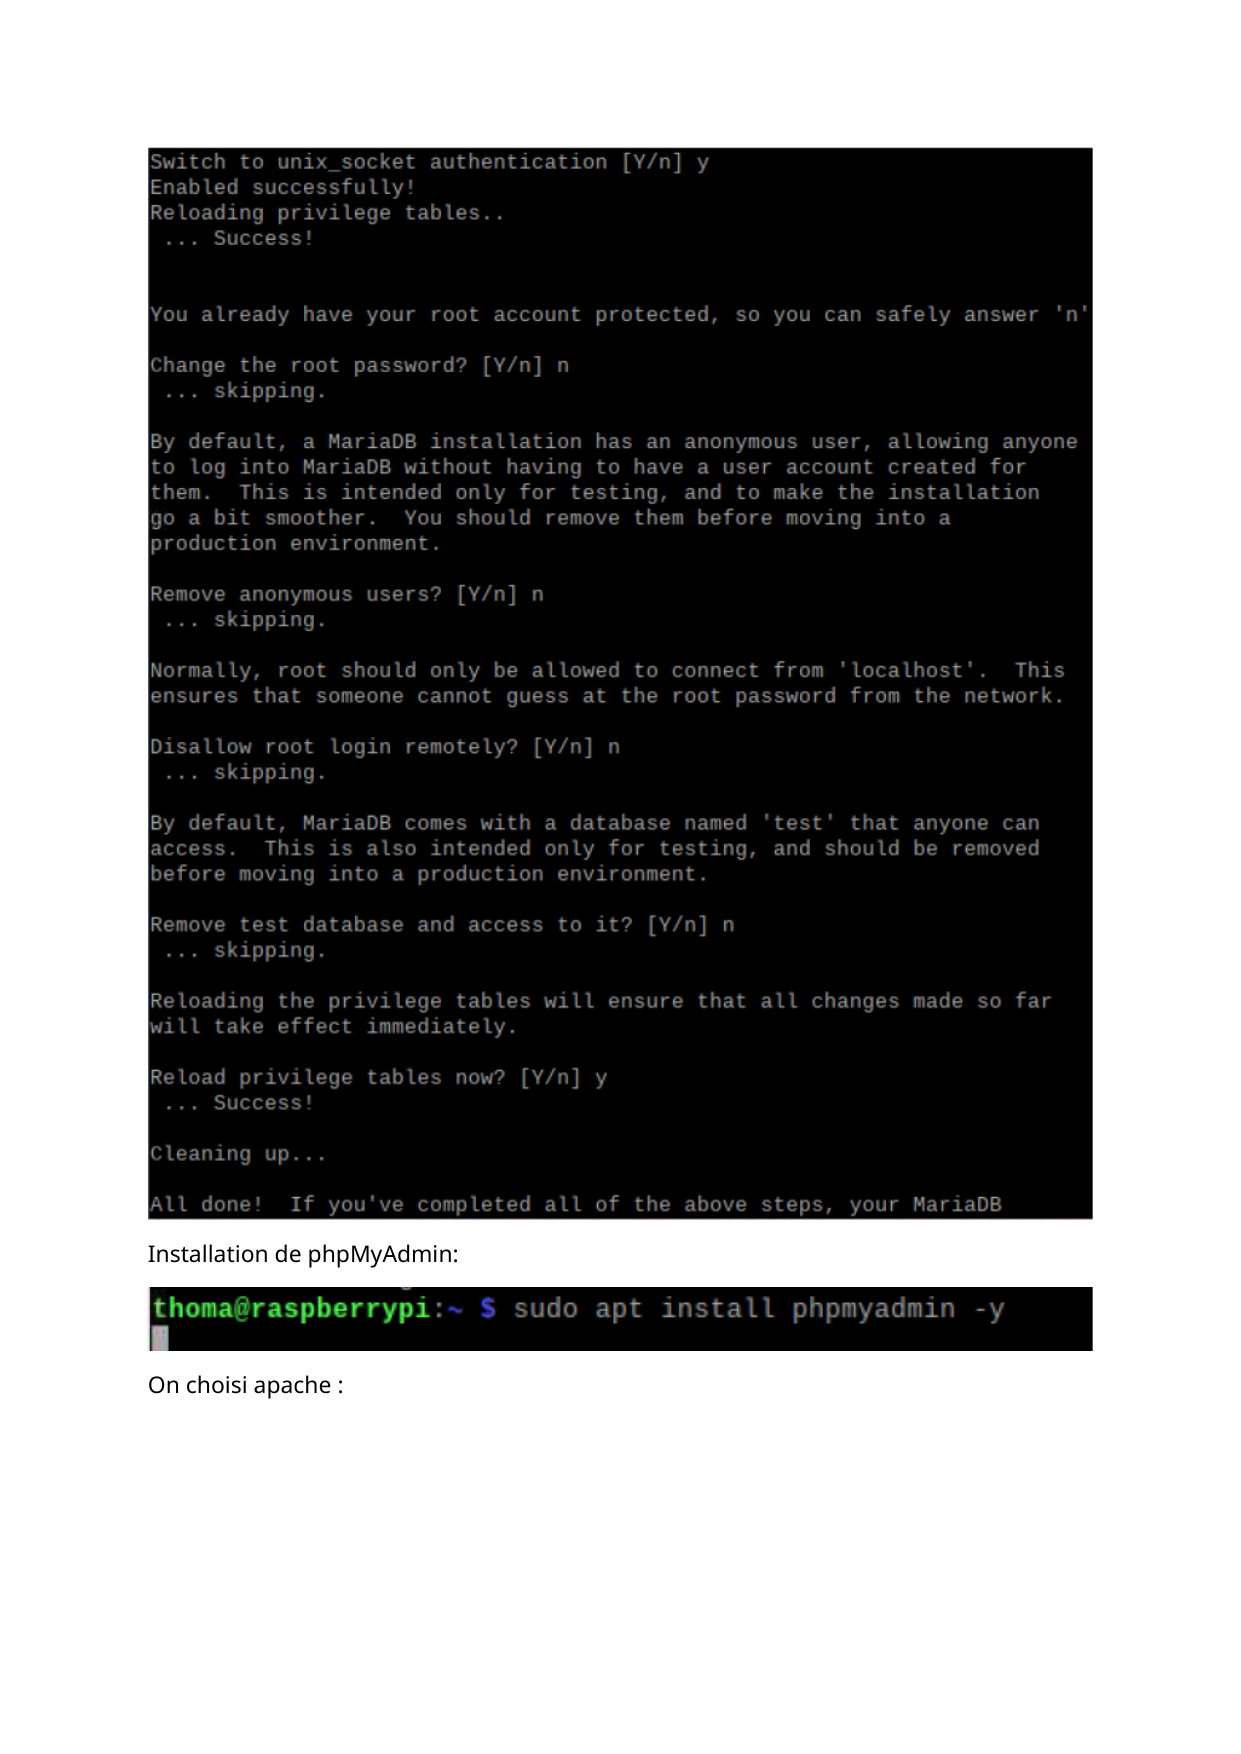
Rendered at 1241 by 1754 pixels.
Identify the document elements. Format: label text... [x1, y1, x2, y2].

text On choisi apache : [148, 1369, 1093, 1400]
picture [147, 1287, 1093, 1351]
text Installation de phpMyAdmin: [148, 1238, 1093, 1269]
picture [147, 147, 1093, 1220]
